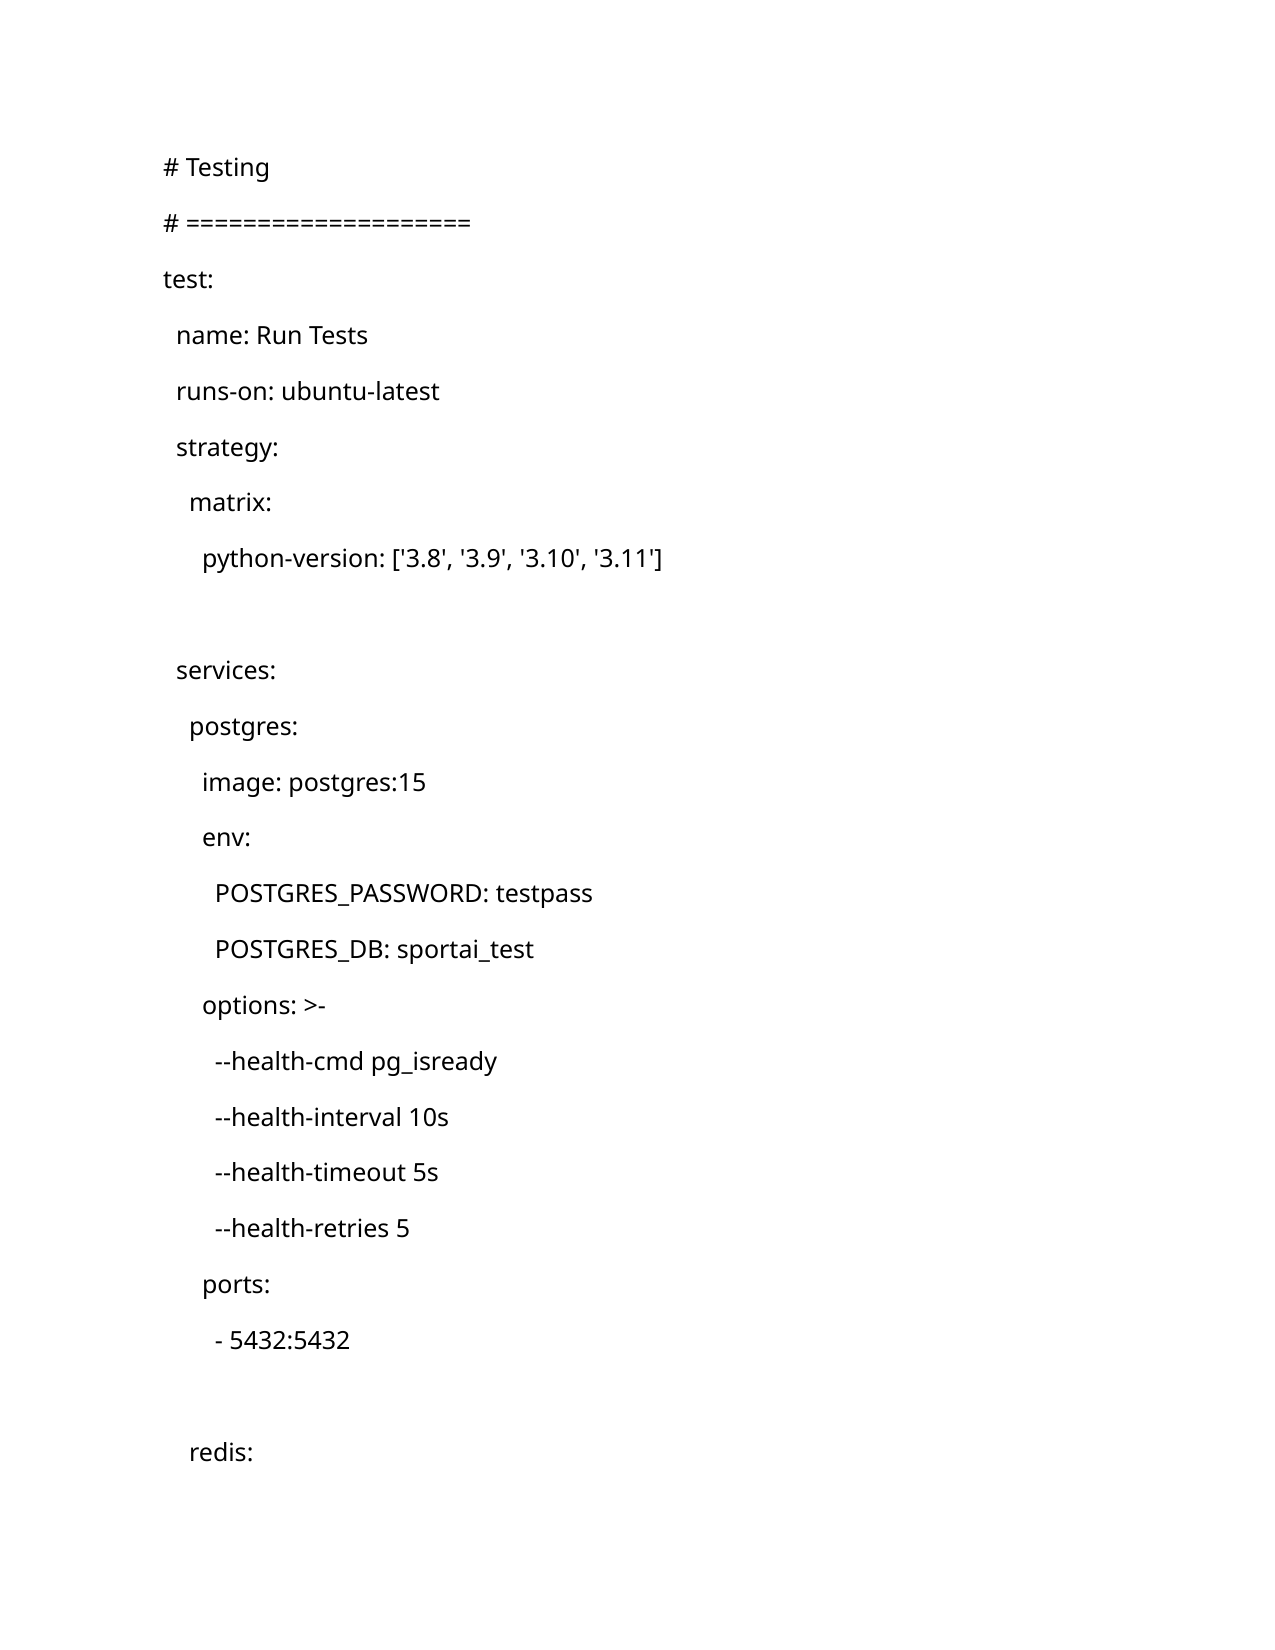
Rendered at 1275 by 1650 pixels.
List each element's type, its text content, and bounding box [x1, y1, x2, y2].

text POSTGRES_DB: sportai_test [150, 932, 1125, 966]
text --health-cmd pg_isready [150, 1043, 1125, 1077]
text # Testing [150, 150, 1125, 184]
text - 5432:5432 [150, 1322, 1125, 1357]
text runs-on: ubuntu-latest [150, 373, 1125, 407]
text services: [150, 652, 1125, 687]
text options: >- [150, 987, 1125, 1022]
text image: postgres:15 [150, 764, 1125, 798]
text strategy: [150, 429, 1125, 463]
text # ==================== [150, 206, 1125, 240]
text POSTGRES_PASSWORD: testpass [150, 876, 1125, 910]
text test: [150, 262, 1125, 296]
text matrix: [150, 485, 1125, 519]
text --health-retries 5 [150, 1211, 1125, 1245]
text --health-interval 10s [150, 1099, 1125, 1133]
text ports: [150, 1267, 1125, 1301]
text env: [150, 820, 1125, 854]
text redis: [150, 1434, 1125, 1468]
text postgres: [150, 708, 1125, 742]
text --health-timeout 5s [150, 1155, 1125, 1189]
text name: Run Tests [150, 317, 1125, 352]
text python-version: ['3.8', '3.9', '3.10', '3.11'] [150, 541, 1125, 575]
